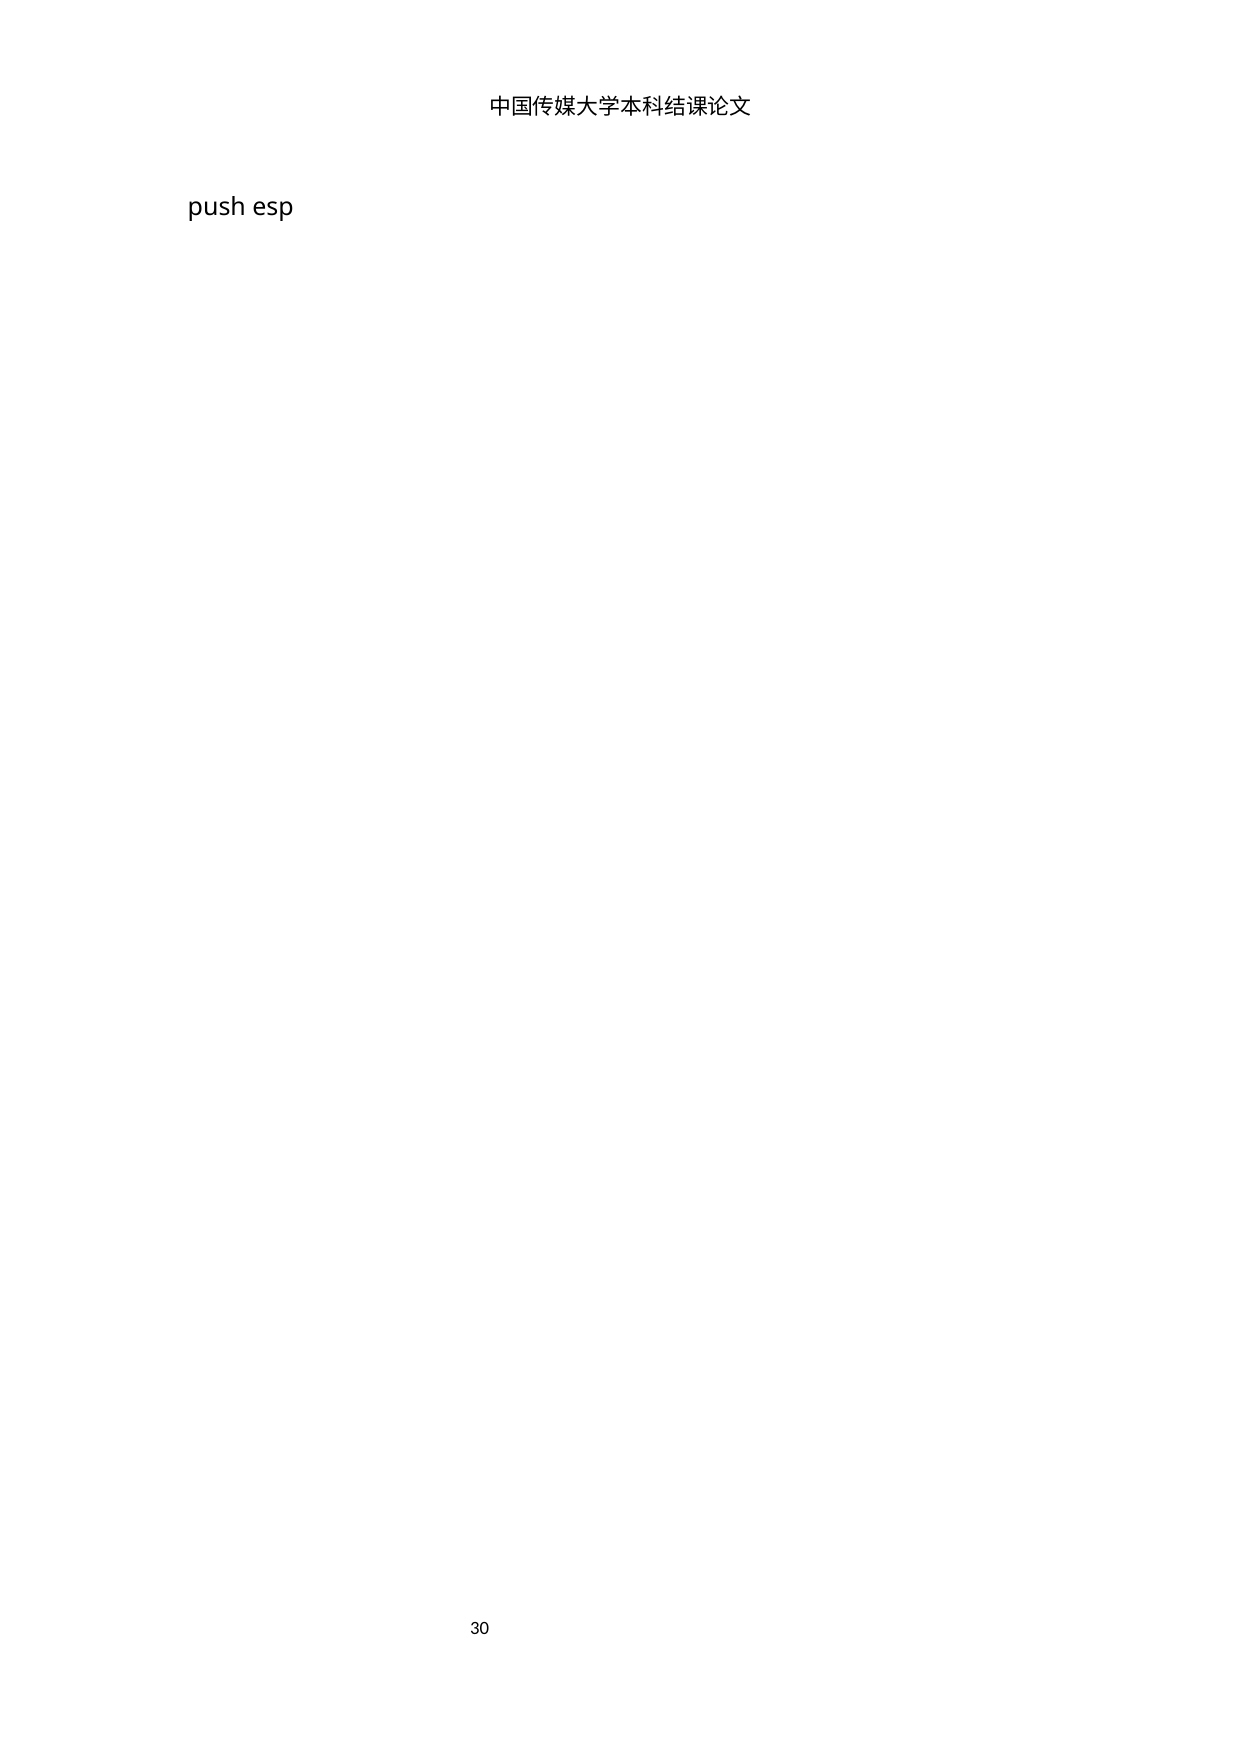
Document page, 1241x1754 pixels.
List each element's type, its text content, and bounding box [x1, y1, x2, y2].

text push esp [187, 188, 1053, 222]
